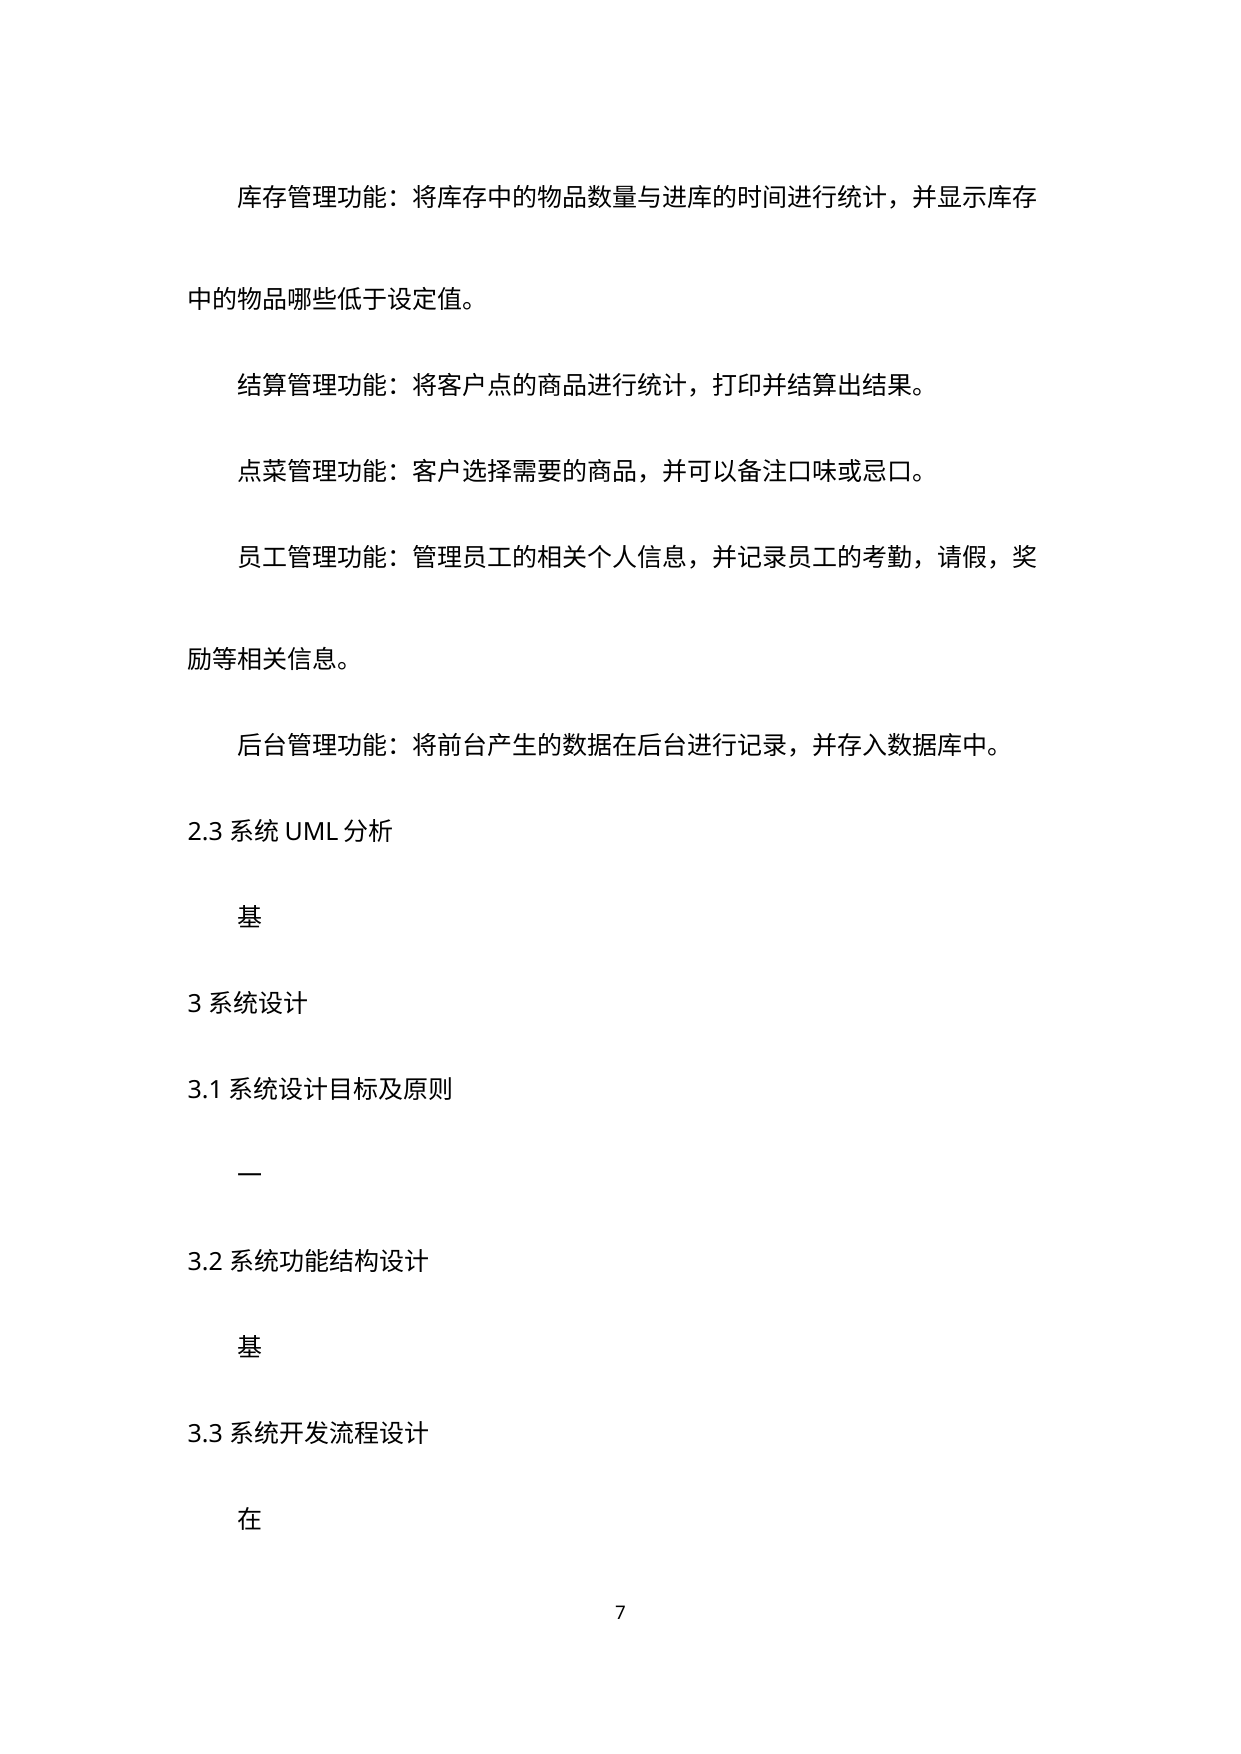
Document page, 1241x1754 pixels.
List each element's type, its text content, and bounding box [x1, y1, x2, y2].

text 3 系统设计 [187, 968, 1053, 1036]
text 2.3 系统UML分析 [187, 796, 1053, 863]
text 一 [187, 1140, 1053, 1208]
text 3.2 系统功能结构设计 [187, 1226, 1053, 1294]
text 员工管理功能：管理员工的相关个人信息，并记录员工的考勤，请假，奖励等相关信息。 [187, 522, 1053, 691]
text 库存管理功能：将库存中的物品数量与进库的时间进行统计，并显示库存中的物品哪些低于设定值。 [187, 162, 1053, 331]
text 3.3 系统开发流程设计 [187, 1398, 1053, 1466]
text 基 [187, 882, 1053, 949]
text 3.1系统设计目标及原则 [187, 1054, 1053, 1122]
text 结算管理功能：将客户点的商品进行统计，打印并结算出结果。 [187, 349, 1053, 417]
text 后台管理功能：将前台产生的数据在后台进行记录，并存入数据库中。 [187, 709, 1053, 777]
text 在 [187, 1484, 1053, 1552]
text 基 [187, 1312, 1053, 1380]
text 点菜管理功能：客户选择需要的商品，并可以备注口味或忌口。 [187, 436, 1053, 503]
